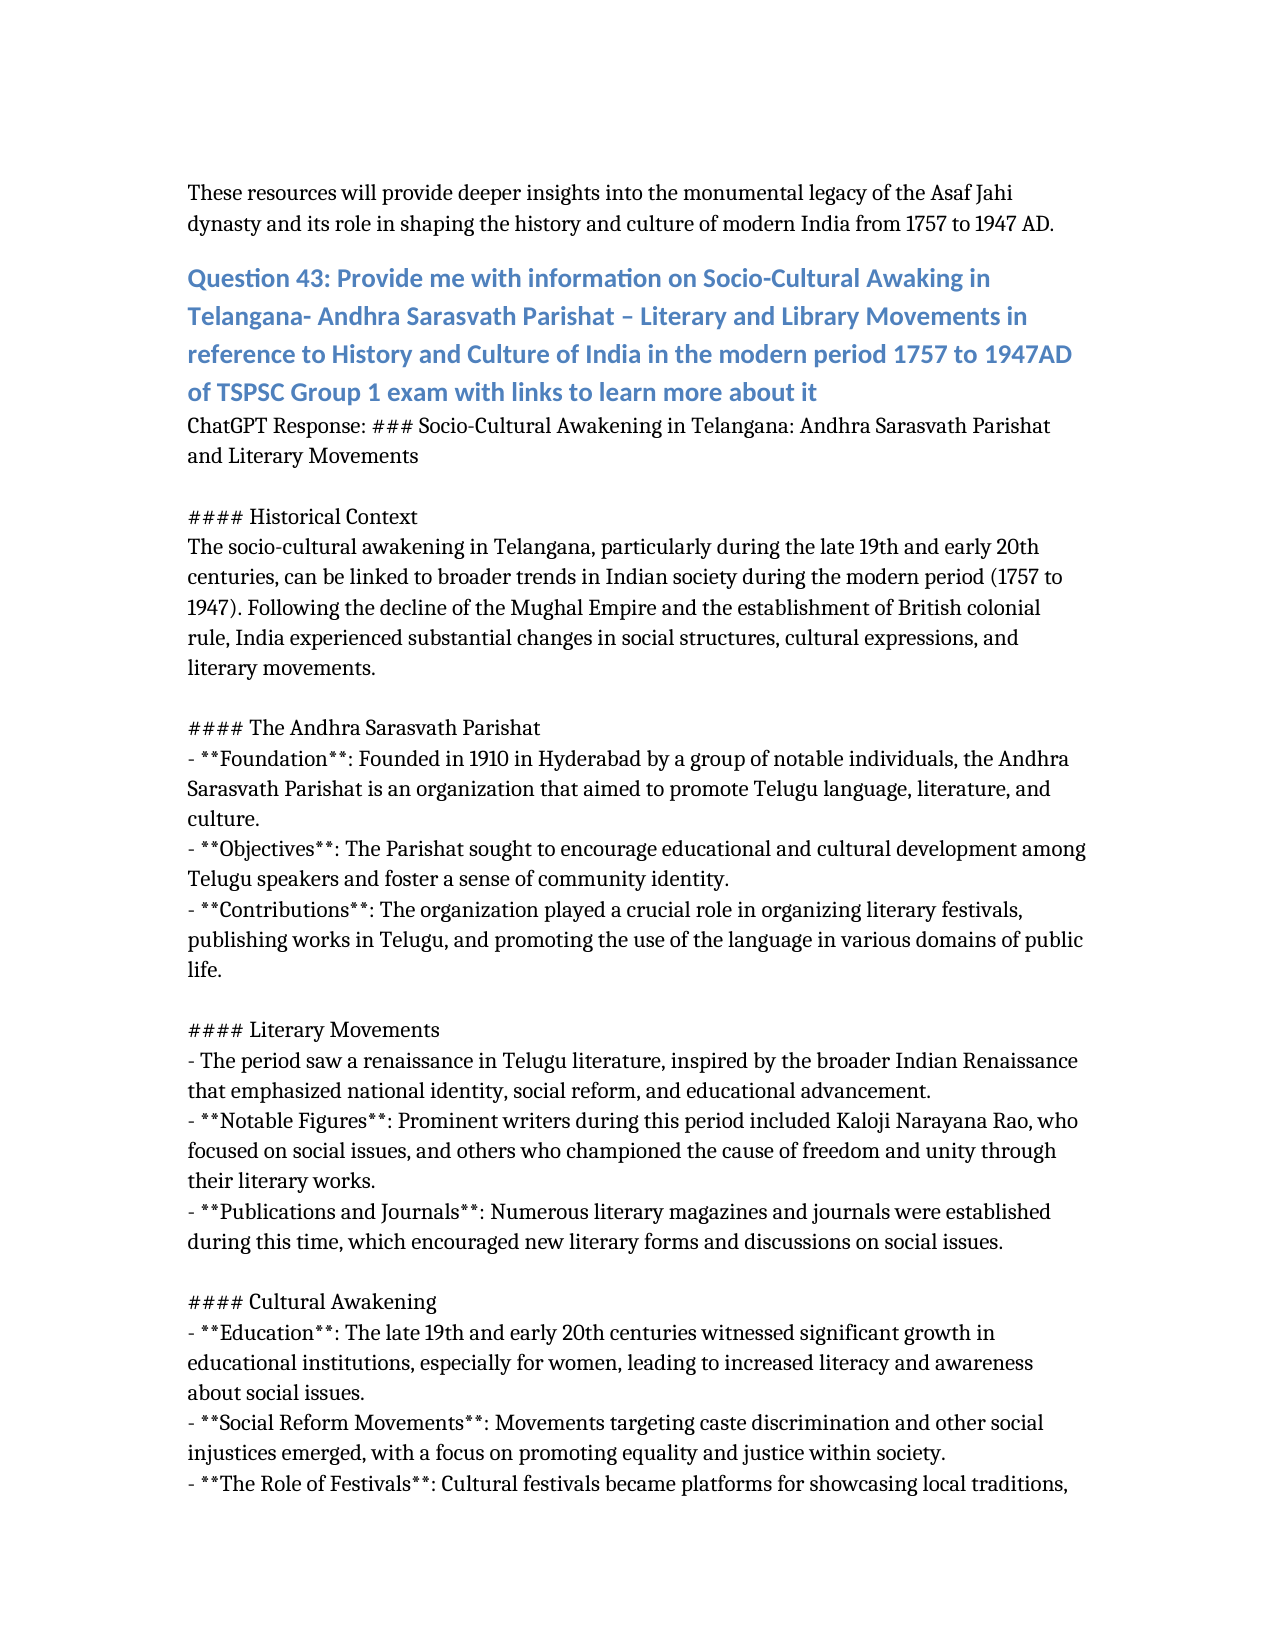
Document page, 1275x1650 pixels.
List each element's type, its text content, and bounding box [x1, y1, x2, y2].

subtitle Question 43: Provide me with information on Socio-Cultural Awaking in Telangana- Andhra Sarasvath Parishat – Literary and Library Movements in reference to History and Culture of India in the modern period 1757 to 1947AD of TSPSC Group 1 exam with links to learn more about it [187, 261, 1087, 408]
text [187, 413, 1087, 1497]
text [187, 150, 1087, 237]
